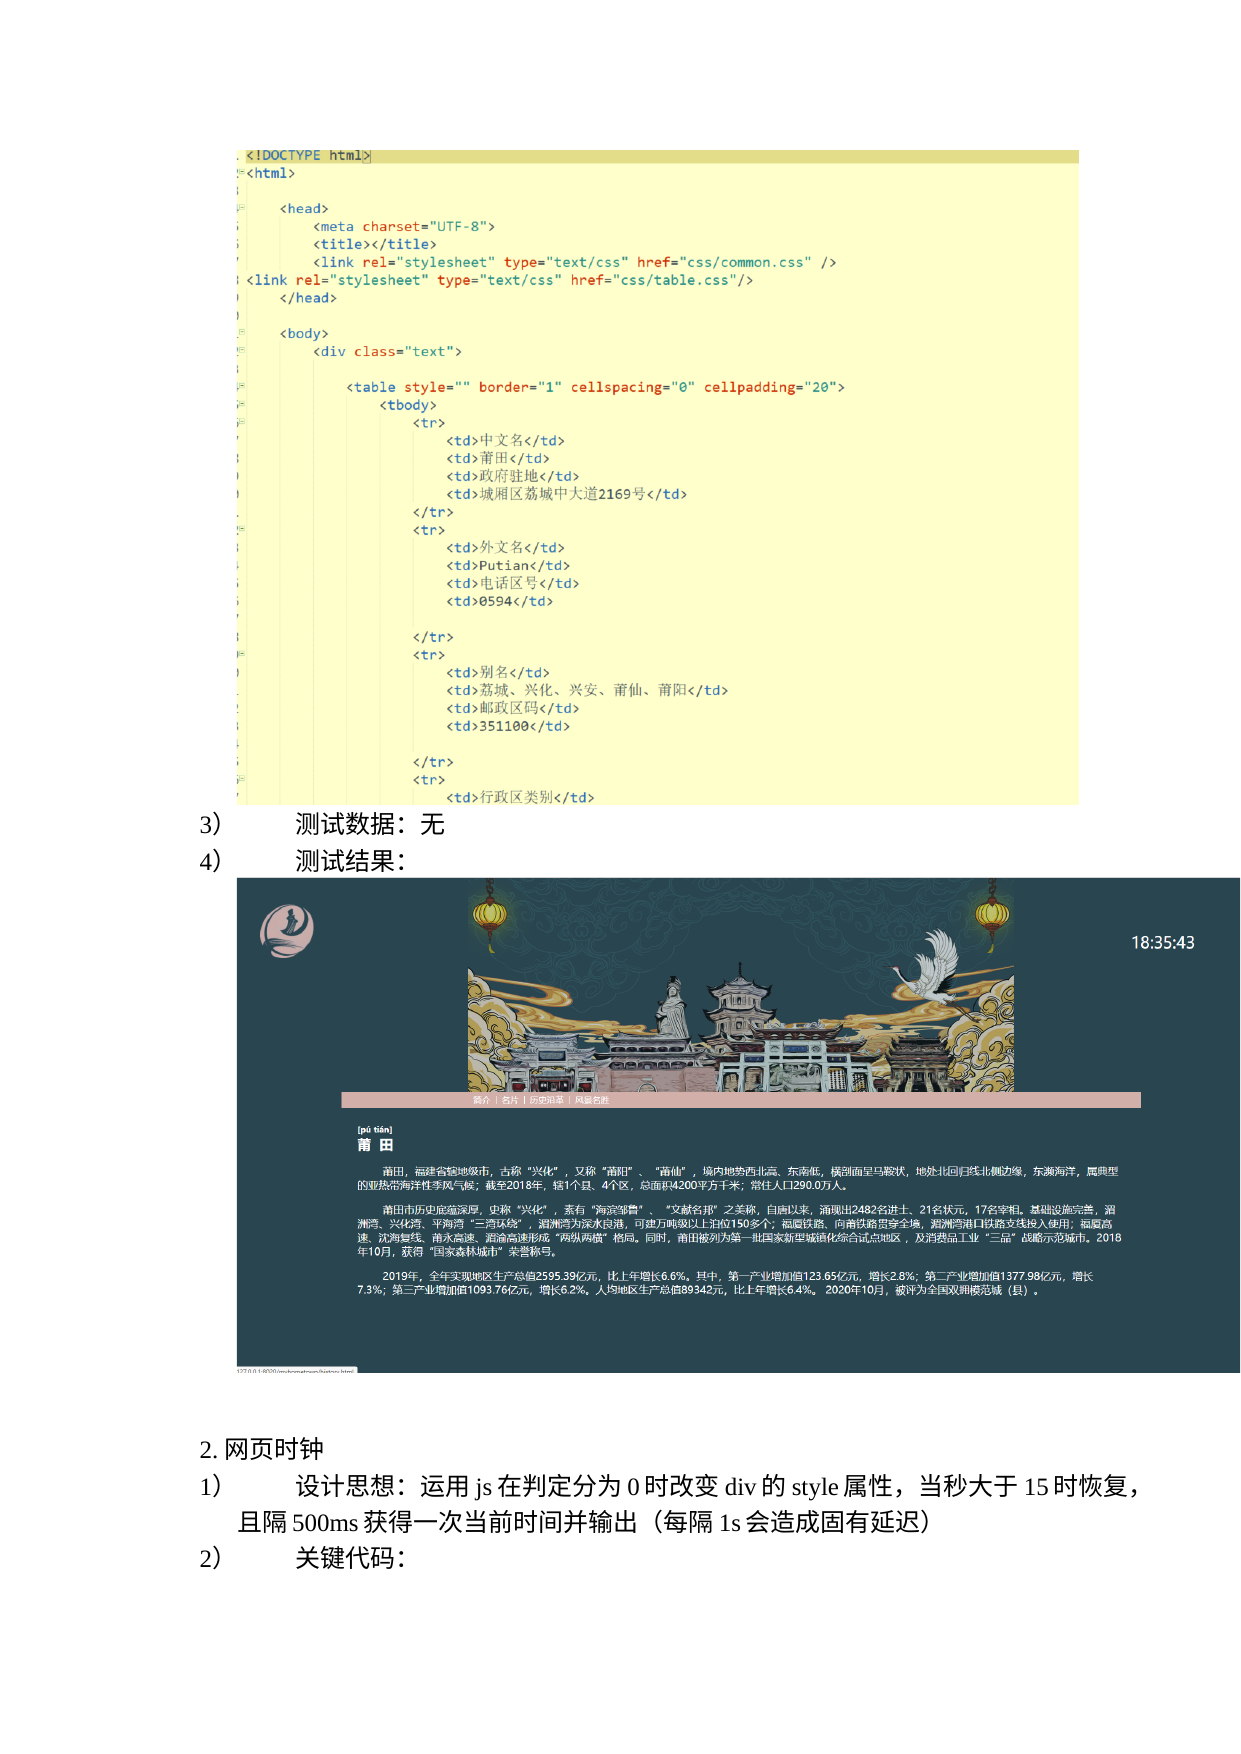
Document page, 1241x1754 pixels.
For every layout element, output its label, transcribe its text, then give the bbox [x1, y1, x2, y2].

picture [236, 877, 1241, 1373]
list 关键代码： [199, 1538, 1157, 1575]
text 2. 网页时钟 [148, 1430, 1157, 1466]
picture [236, 150, 1079, 805]
list 测试结果： [199, 841, 1157, 877]
list 设计思想：运用js在判定分为0时改变div的style属性，当秒大于15时恢复，且隔500ms获得一次当前时间并输出（每隔1s会造成固有延迟） [199, 1466, 1157, 1538]
list 测试数据：无 [199, 805, 1157, 841]
